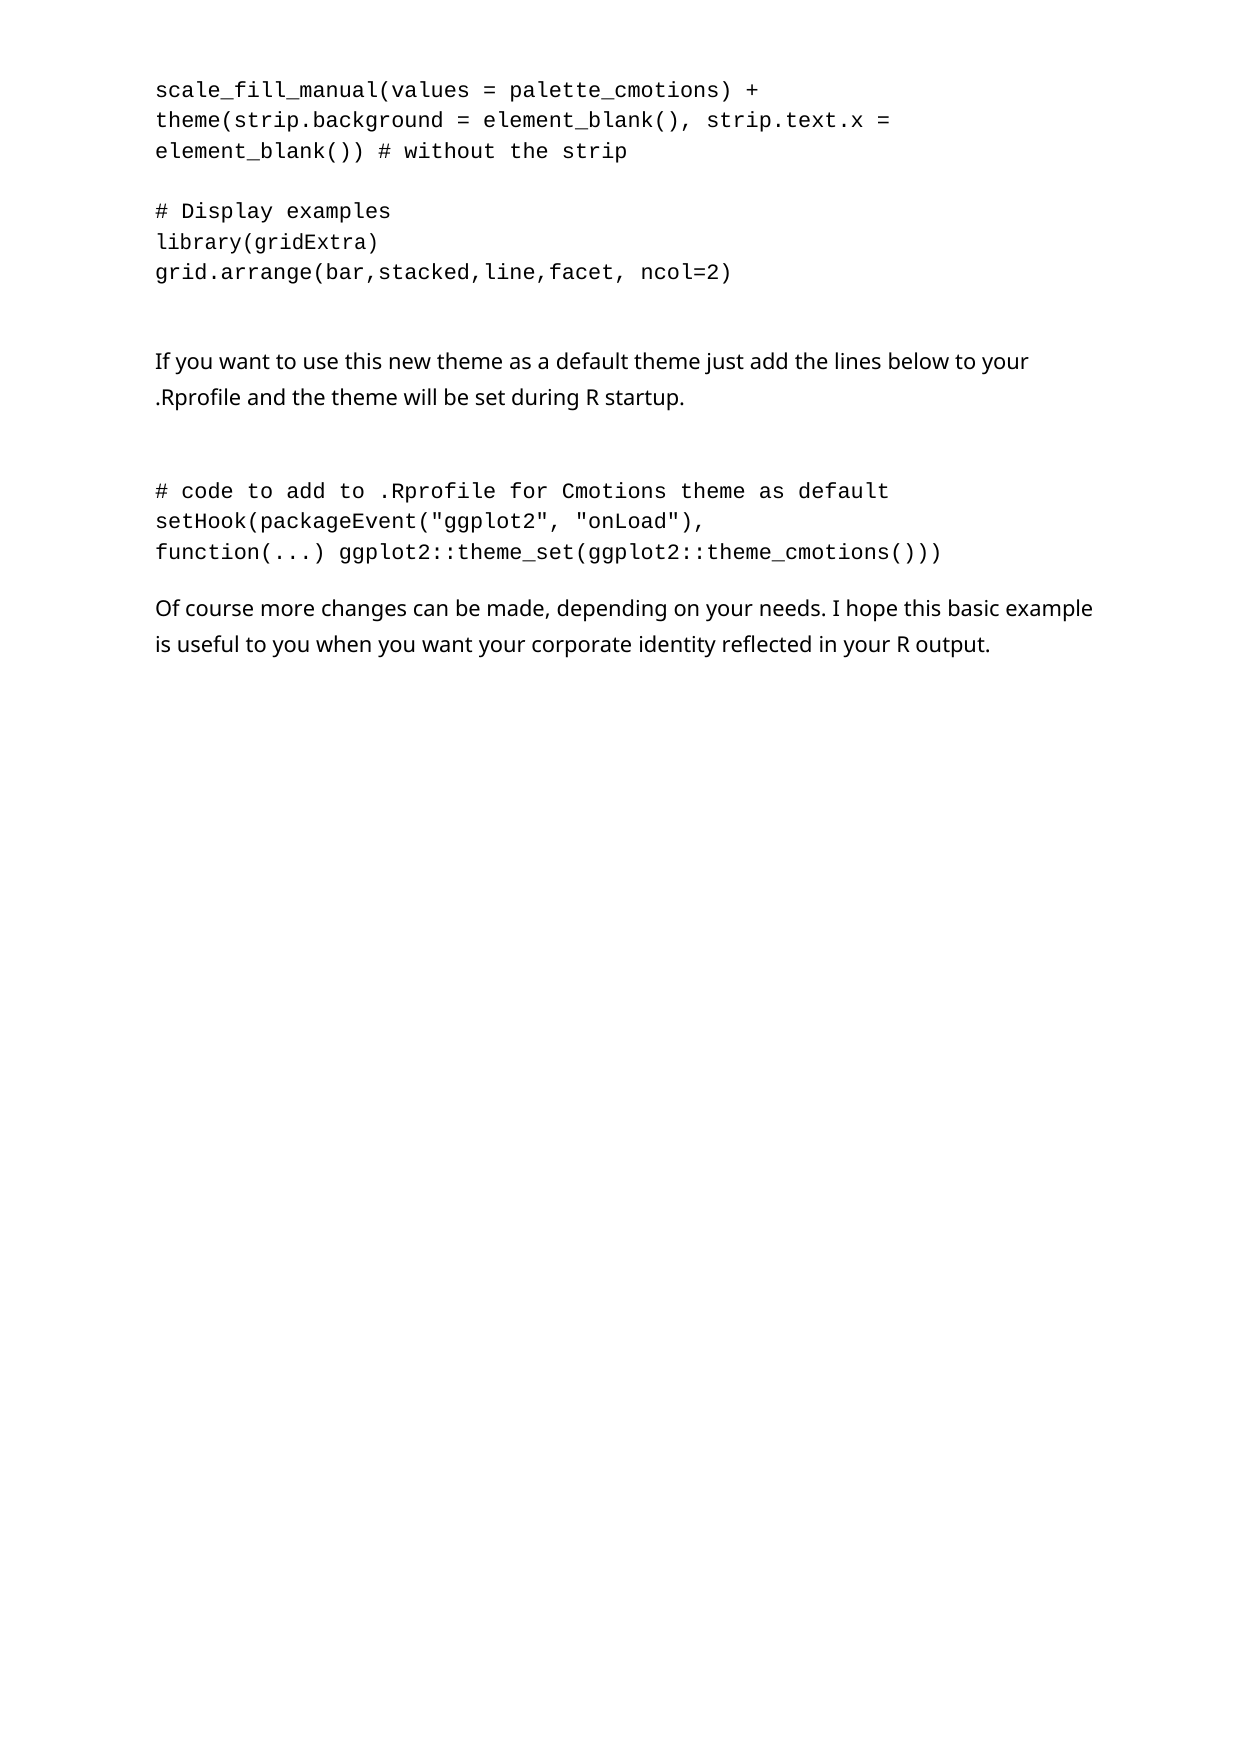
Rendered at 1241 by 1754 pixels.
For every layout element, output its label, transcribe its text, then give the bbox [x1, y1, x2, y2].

text # Display examples library(gridExtra) [155, 201, 393, 256]
text grid.arrange(bar,stacked,line,facet, ncol=2) [155, 261, 1098, 286]
text scale_fill_manual(values = palette_cmotions) + theme(strip.background = element_blank(), strip.text.x = element_blank()) # without the strip [155, 79, 892, 165]
text Of course more changes can be made, depending on your needs. I hope this basic example is useful to you when you want your corporate identity reflected in your R output. [155, 593, 1098, 659]
text If you want to use this new theme as a default theme just add the lines below to your .Rprofile and the theme will be set during R startup. [155, 346, 1076, 412]
text # code to add to .Rprofile for Cmotions theme as default setHook(packageEvent("ggplot2", "onLoad"), [155, 480, 892, 535]
text function(...) ggplot2::theme_set(ggplot2::theme_cmotions())) [155, 541, 1098, 566]
